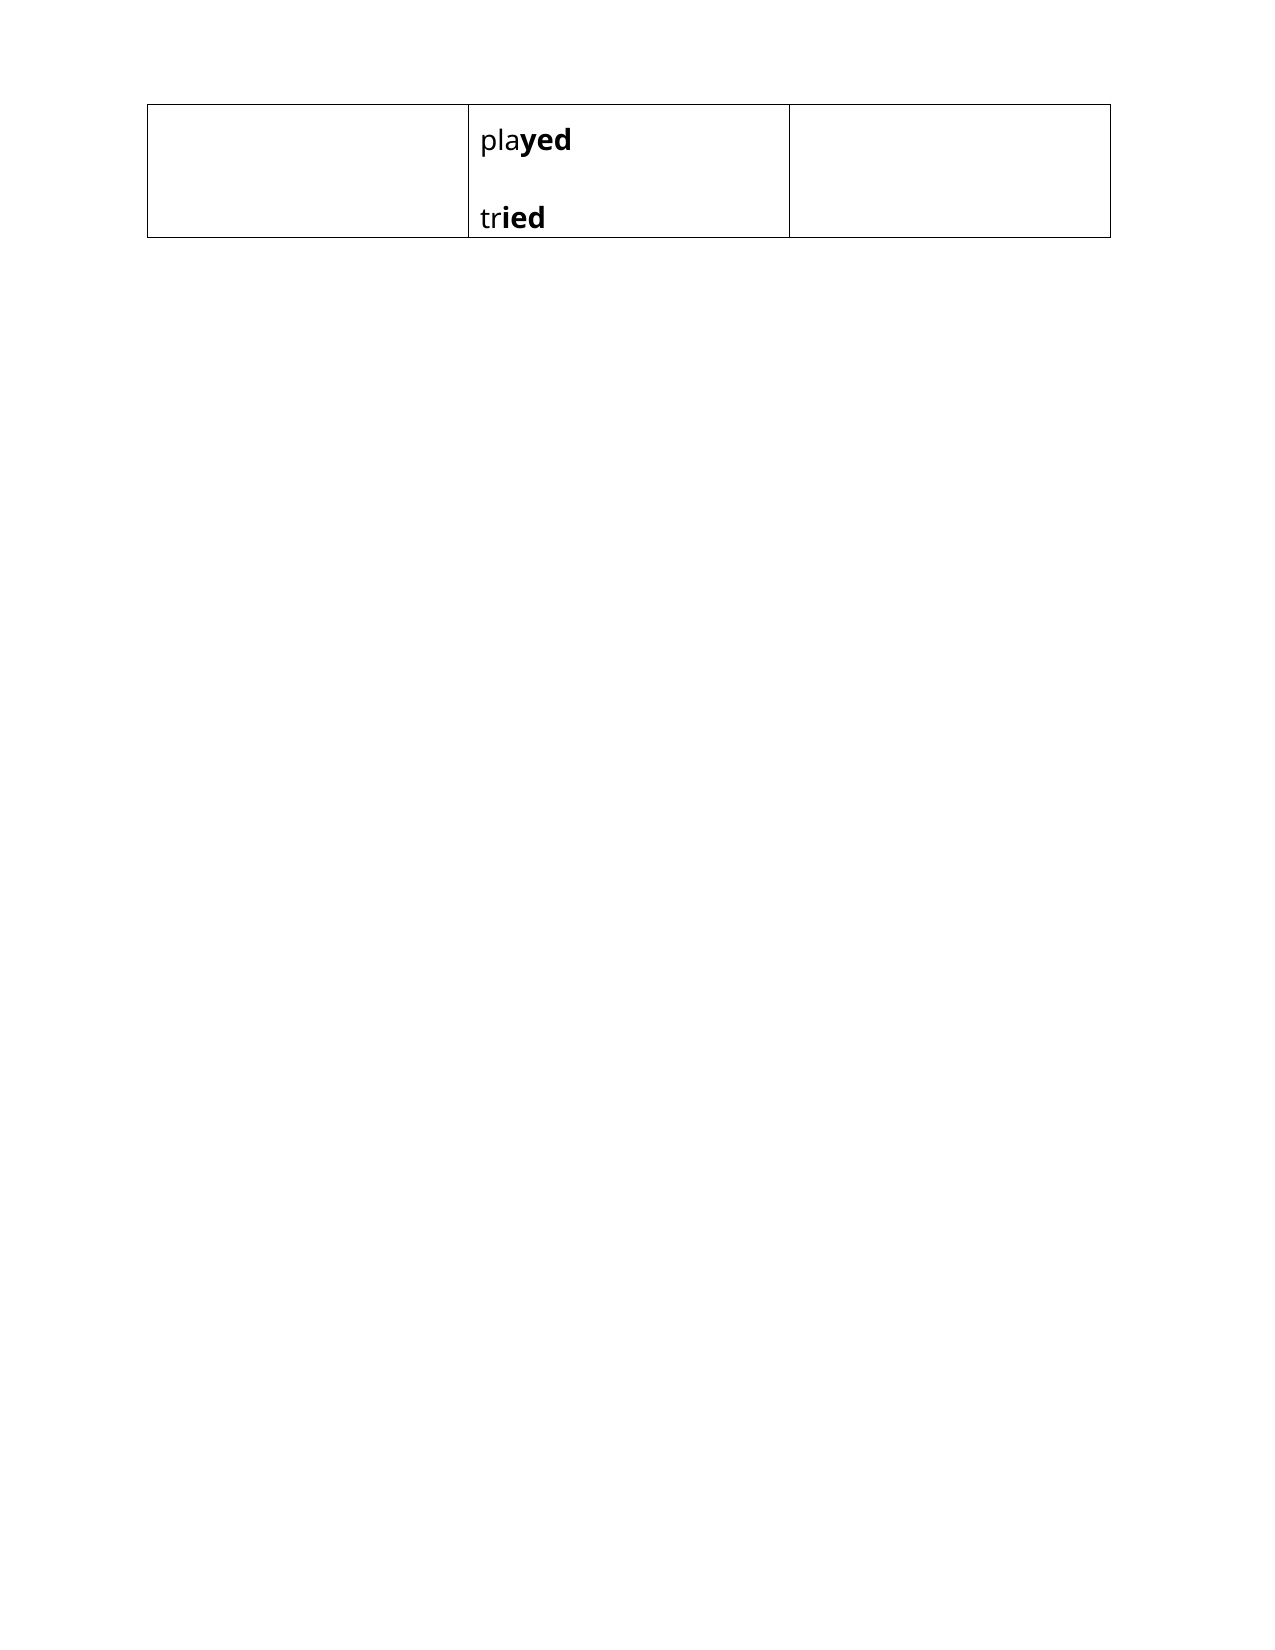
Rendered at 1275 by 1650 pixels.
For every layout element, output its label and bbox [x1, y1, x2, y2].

table_cell [148, 105, 468, 237]
table_cell [790, 105, 1110, 237]
table_cell [469, 105, 789, 237]
